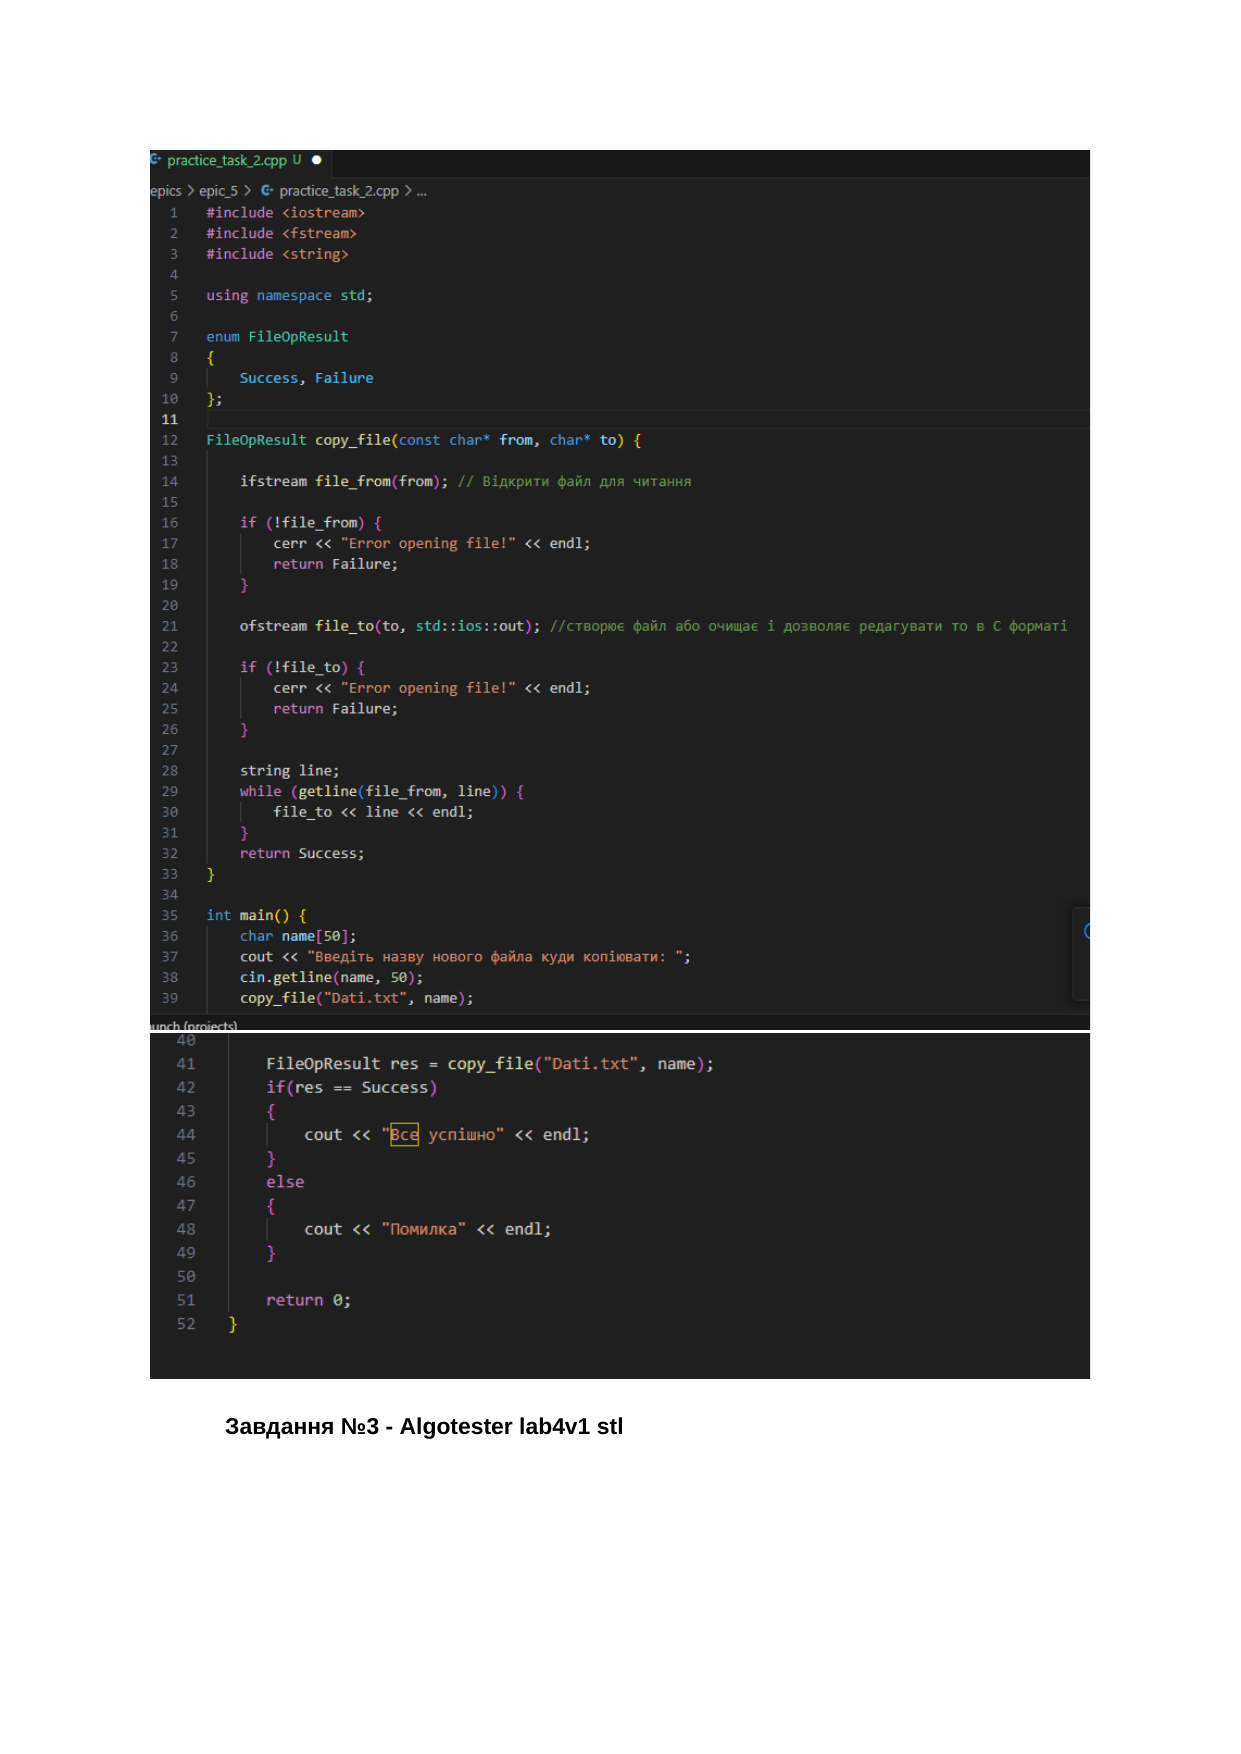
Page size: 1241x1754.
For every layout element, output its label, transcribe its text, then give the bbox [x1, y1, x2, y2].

text Завдання №3 - Algotester lab4v1 stl [150, 1413, 1090, 1439]
picture [150, 150, 1091, 1030]
picture [150, 1033, 1091, 1379]
